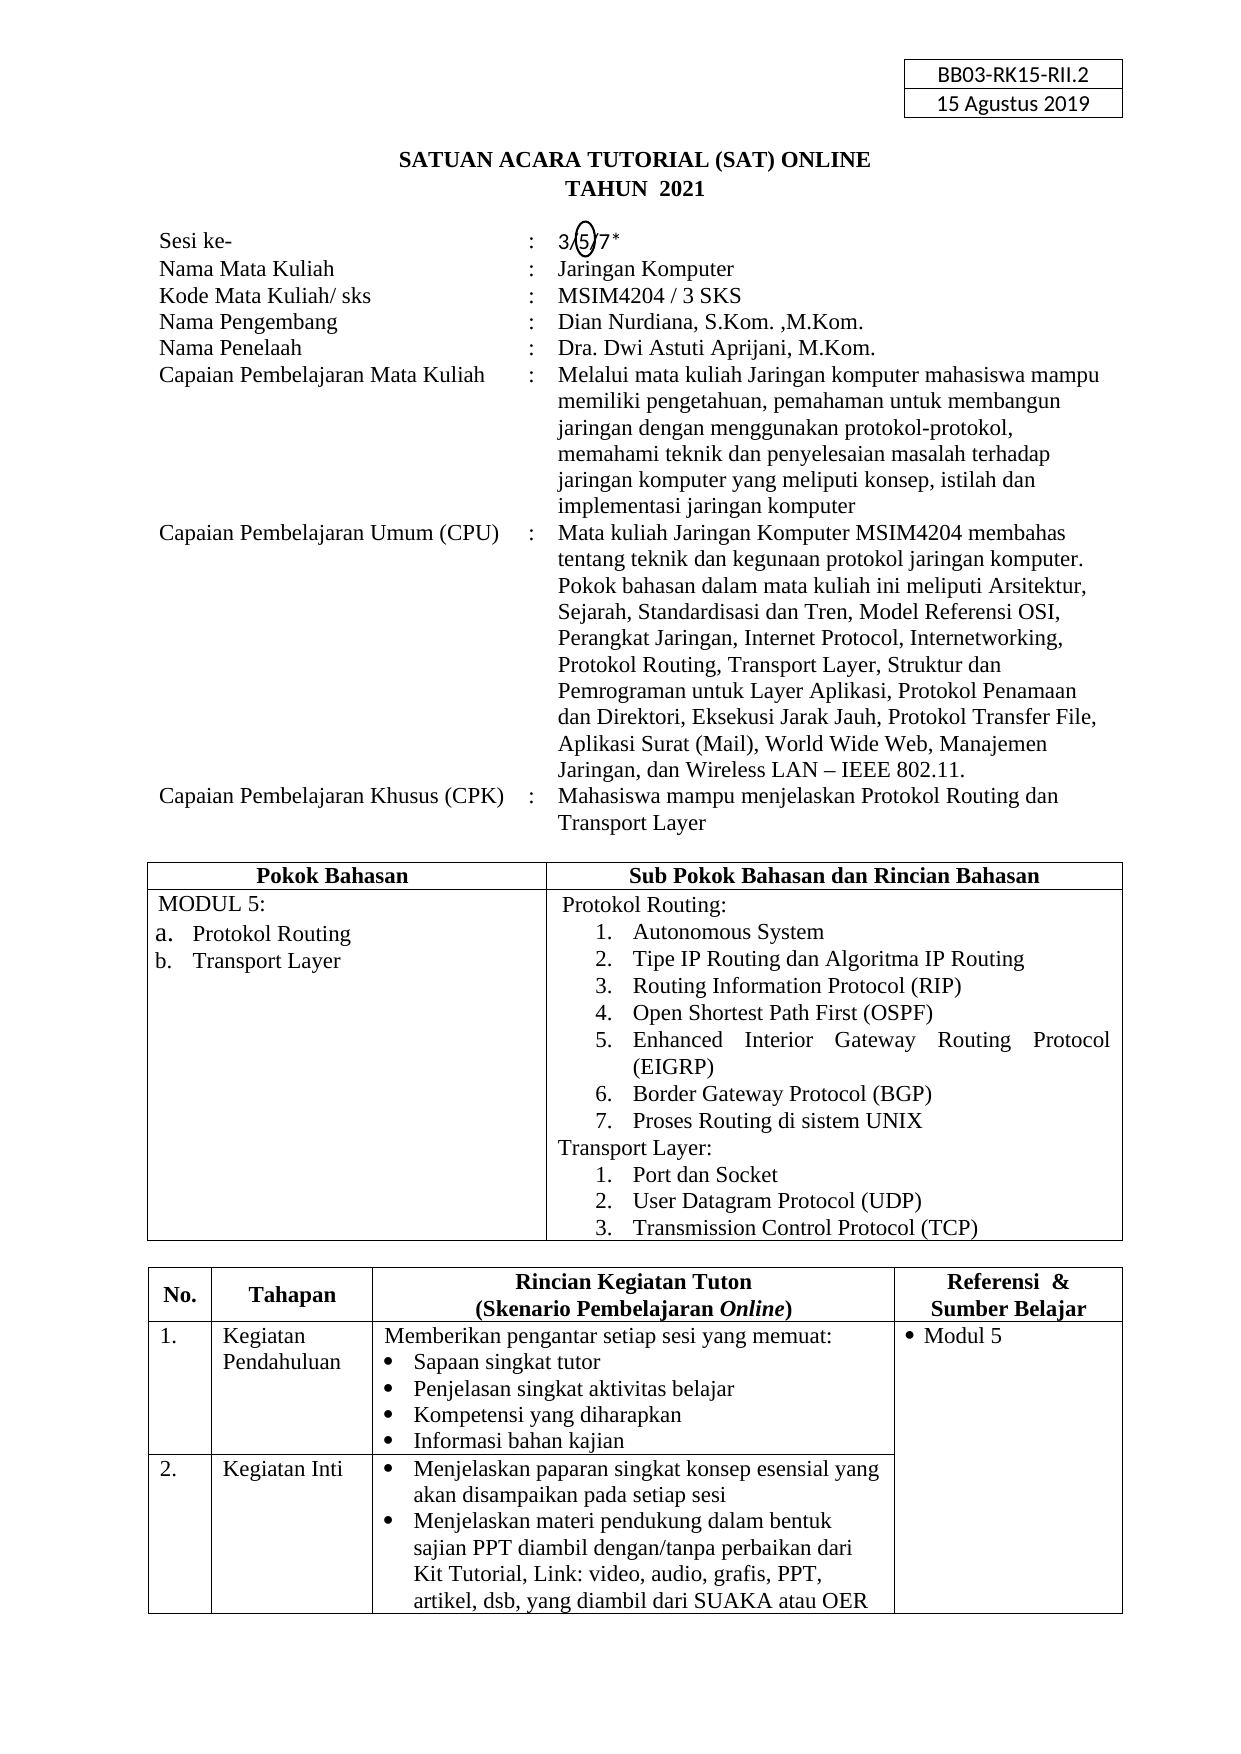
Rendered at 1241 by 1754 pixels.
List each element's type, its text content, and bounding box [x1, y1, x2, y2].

table_cell Nama Pengembang [148, 308, 517, 334]
table_cell : [517, 335, 546, 361]
table_cell Dra. Dwi Astuti Aprijani, M.Kom. [546, 335, 1122, 361]
table_cell : [517, 519, 546, 782]
table_header Tahapan [212, 1268, 372, 1321]
table_cell Sub Pokok Bahasan dan Rincian Bahasan [547, 863, 1122, 889]
table_cell Jaringan Komputer [546, 255, 1122, 282]
table_cell Nama Mata Kuliah [148, 255, 517, 282]
table_cell Kegiatan Pendahuluan [212, 1322, 372, 1454]
table_cell Mata kuliah Jaringan Komputer MSIM4204 membahas tentang teknik dan kegunaan protokol jaringan komputer. Pokok bahasan dalam mata kuliah ini meliputi Arsitektur, Sejarah, Standardisasi dan Tren, Model Referensi OSI, Perangkat Jaringan, Internet Protocol, Internetworking, Protokol Routing, Transport Layer, Struktur dan Pemrograman untuk Layer Aplikasi, Protokol Penamaan dan Direktori, Eksekusi Jarak Jauh, Protokol Transfer File, Aplikasi Surat (Mail), World Wide Web, Manajemen Jaringan, dan Wireless LAN – IEEE 802.11. [546, 519, 1122, 782]
table_cell Melalui mata kuliah Jaringan komputer mahasiswa mampu memiliki pengetahuan, pemahaman untuk membangun jaringan dengan menggunakan protokol-protokol, memahami teknik dan penyelesaian masalah terhadap jaringan komputer yang meliputi konsep, istilah dan implementasi jaringan komputer [546, 361, 1122, 519]
table_cell MSIM4204 / 3 SKS [546, 282, 1122, 308]
table_cell [517, 863, 546, 889]
table_cell Kegiatan Inti [212, 1455, 372, 1613]
table_cell Capaian Pembelajaran Khusus (CPK) [148, 783, 517, 862]
table_header 3/5/7* [577, 228, 593, 255]
table_cell Modul 5 [895, 1322, 1122, 1613]
table_cell : [517, 282, 546, 308]
table_cell Pokok Bahasan [148, 863, 517, 889]
table_cell MODUL 5: Protokol Routing Transport Layer [148, 890, 517, 1240]
table_header No. [149, 1268, 211, 1321]
table_cell Memberikan pengantar setiap sesi yang memuat: Sapaan singkat tutor Penjelasan singkat aktivitas belajar Kompetensi yang diharapkan Informasi bahan kajian [373, 1322, 894, 1454]
table_cell [517, 890, 546, 1240]
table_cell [373, 1455, 894, 1613]
table_header : [517, 228, 546, 255]
table_cell Mahasiswa mampu menjelaskan Protokol Routing dan Transport Layer [546, 783, 1122, 862]
table_header Sesi ke- [148, 228, 517, 255]
table_cell Protokol Routing: Autonomous System Tipe IP Routing dan Algoritma IP Routing Routing Information Protocol (RIP) Open Shortest Path First (OSPF) Enhanced Interior Gateway Routing Protocol (EIGRP) Border Gateway Protocol (BGP) Proses Routing di sistem UNIX Transport Layer: Port dan Socket User Datagram Protocol (UDP) Transmission Control Protocol (TCP) [547, 890, 1122, 1240]
table_cell Dian Nurdiana, S.Kom. ,M.Kom. [546, 308, 1122, 334]
table_header Rincian Kegiatan Tuton (Skenario Pembelajaran Online) [373, 1268, 894, 1321]
table_cell : [517, 308, 546, 334]
table_header Referensi & Sumber Belajar [895, 1268, 1122, 1321]
table_cell Capaian Pembelajaran Umum (CPU) [148, 519, 517, 782]
table_header 3/5/7* [592, 228, 1122, 255]
table_header 3/5/7* [546, 228, 579, 255]
table_cell : [517, 255, 546, 282]
text SATUAN ACARA TUTORIAL (SAT) ONLINE [148, 146, 1122, 173]
table_cell Capaian Pembelajaran Mata Kuliah [148, 361, 517, 519]
text TAHUN 2021 [148, 175, 1122, 201]
table_cell Nama Penelaah [148, 335, 517, 361]
table_cell [149, 1322, 211, 1454]
table_cell [149, 1455, 211, 1613]
table_cell : [517, 783, 546, 862]
table_cell Kode Mata Kuliah/ sks [148, 282, 517, 308]
table_cell : [517, 361, 546, 519]
